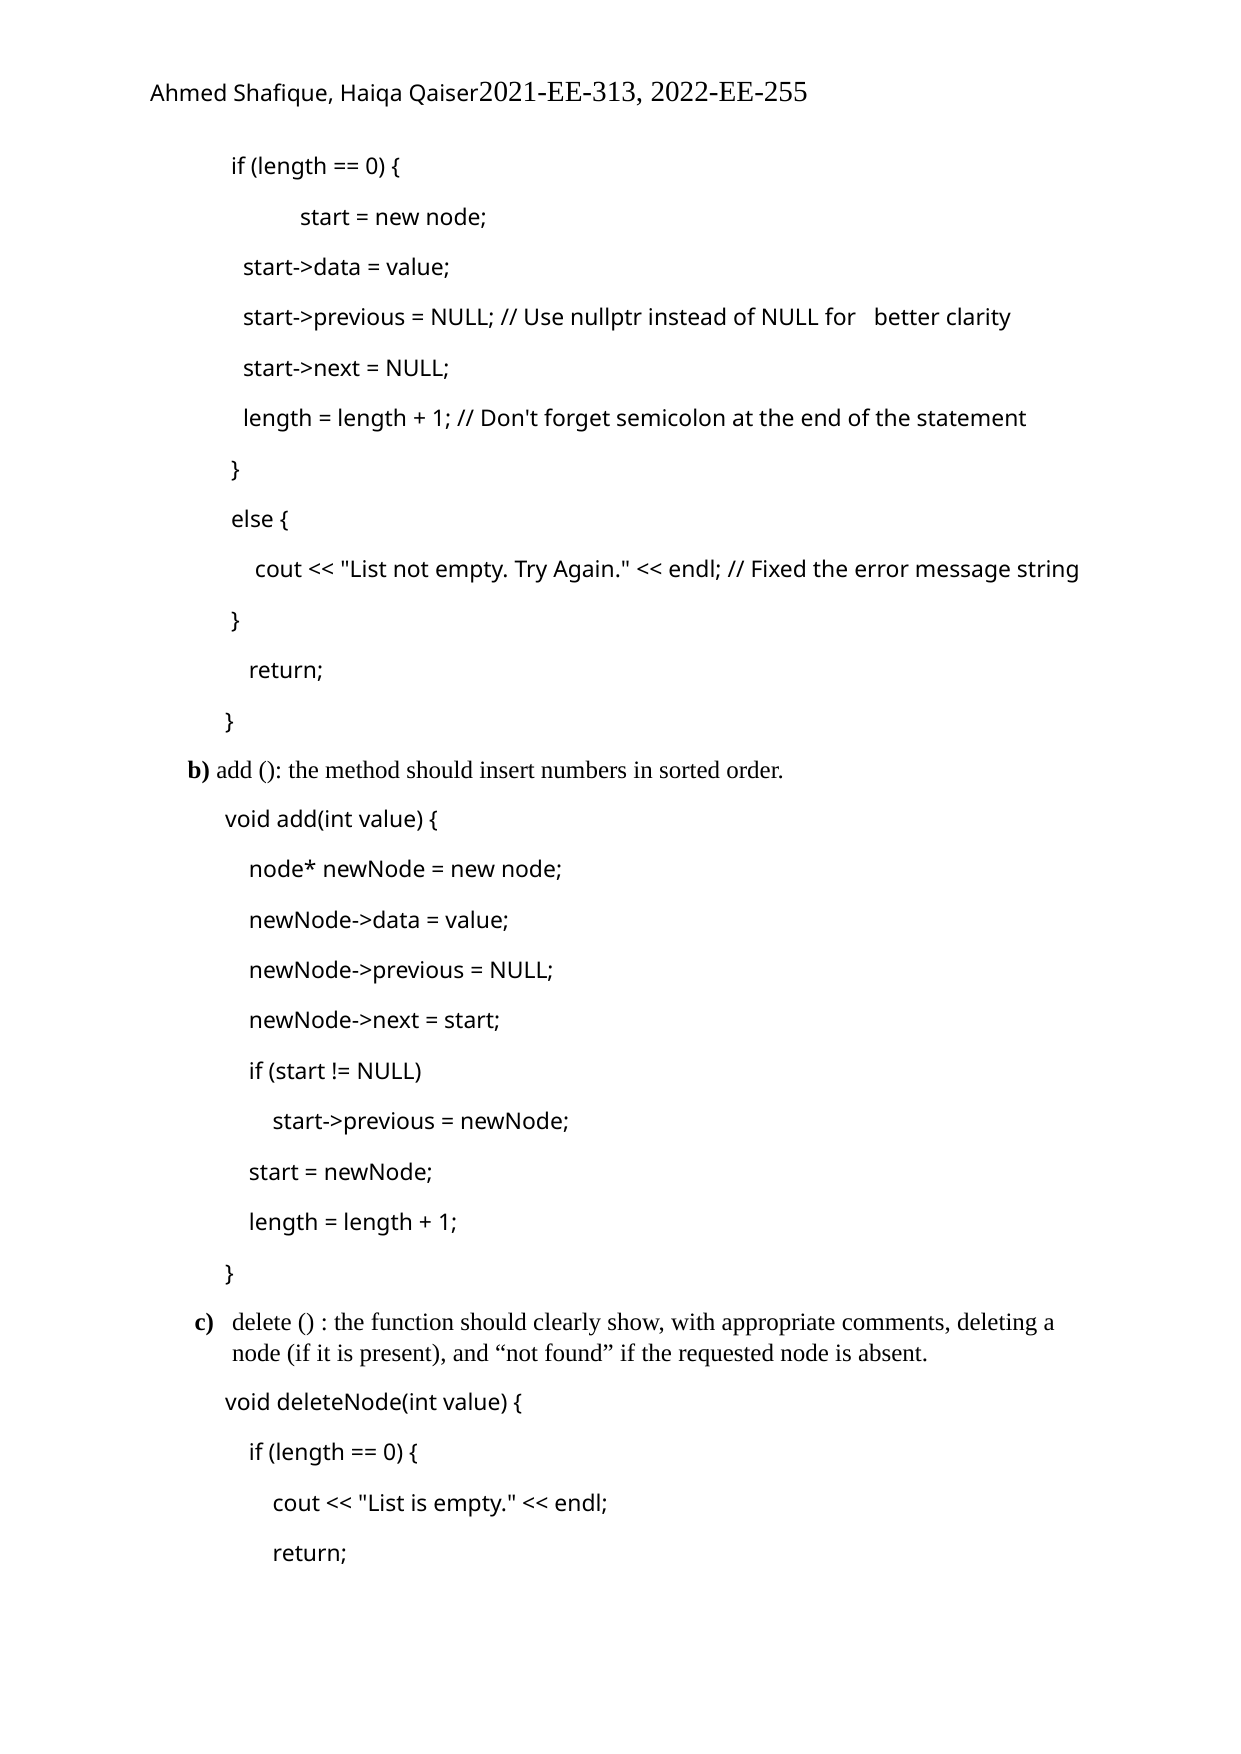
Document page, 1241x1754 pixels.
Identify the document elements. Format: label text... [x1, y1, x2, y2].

text void deleteNode(int value) { [225, 1386, 1090, 1417]
text return; [225, 1537, 1090, 1568]
text length = length + 1; // Don't forget semicolon at the end of the statement [225, 402, 1090, 433]
text start = new node; [225, 200, 1090, 232]
text if (length == 0) { [225, 150, 1090, 181]
text return; [225, 654, 1090, 685]
text void add(int value) { [225, 803, 1090, 834]
text cout << "List not empty. Try Again." << endl; // Fixed the error message string [225, 553, 1090, 584]
text b) add (): the method should insert numbers in sorted order. [187, 755, 1090, 784]
text start->previous = NULL; // Use nullptr instead of NULL for better clarity [225, 301, 1090, 332]
text newNode->data = value; [225, 903, 1090, 935]
text newNode->next = start; [225, 1004, 1090, 1036]
text length = length + 1; [225, 1206, 1090, 1237]
text if (start != NULL) [225, 1055, 1090, 1086]
text } [225, 704, 1090, 736]
text node* newNode = new node; [225, 853, 1090, 884]
text start->data = value; [225, 251, 1090, 282]
text } [225, 1256, 1090, 1288]
text start->previous = newNode; [225, 1105, 1090, 1136]
text newNode->previous = NULL; [225, 954, 1090, 985]
text cout << "List is empty." << endl; [225, 1486, 1090, 1518]
text } [225, 452, 1090, 484]
text if (length == 0) { [225, 1436, 1090, 1467]
list delete () : the function should clearly show, with appropriate comments, deleting a node (if it is present), and “not found” if the requested node is absent. [194, 1307, 1090, 1367]
text start->next = NULL; [225, 352, 1090, 383]
text else { [225, 503, 1090, 534]
text } [225, 604, 1090, 635]
text start = newNode; [225, 1156, 1090, 1187]
